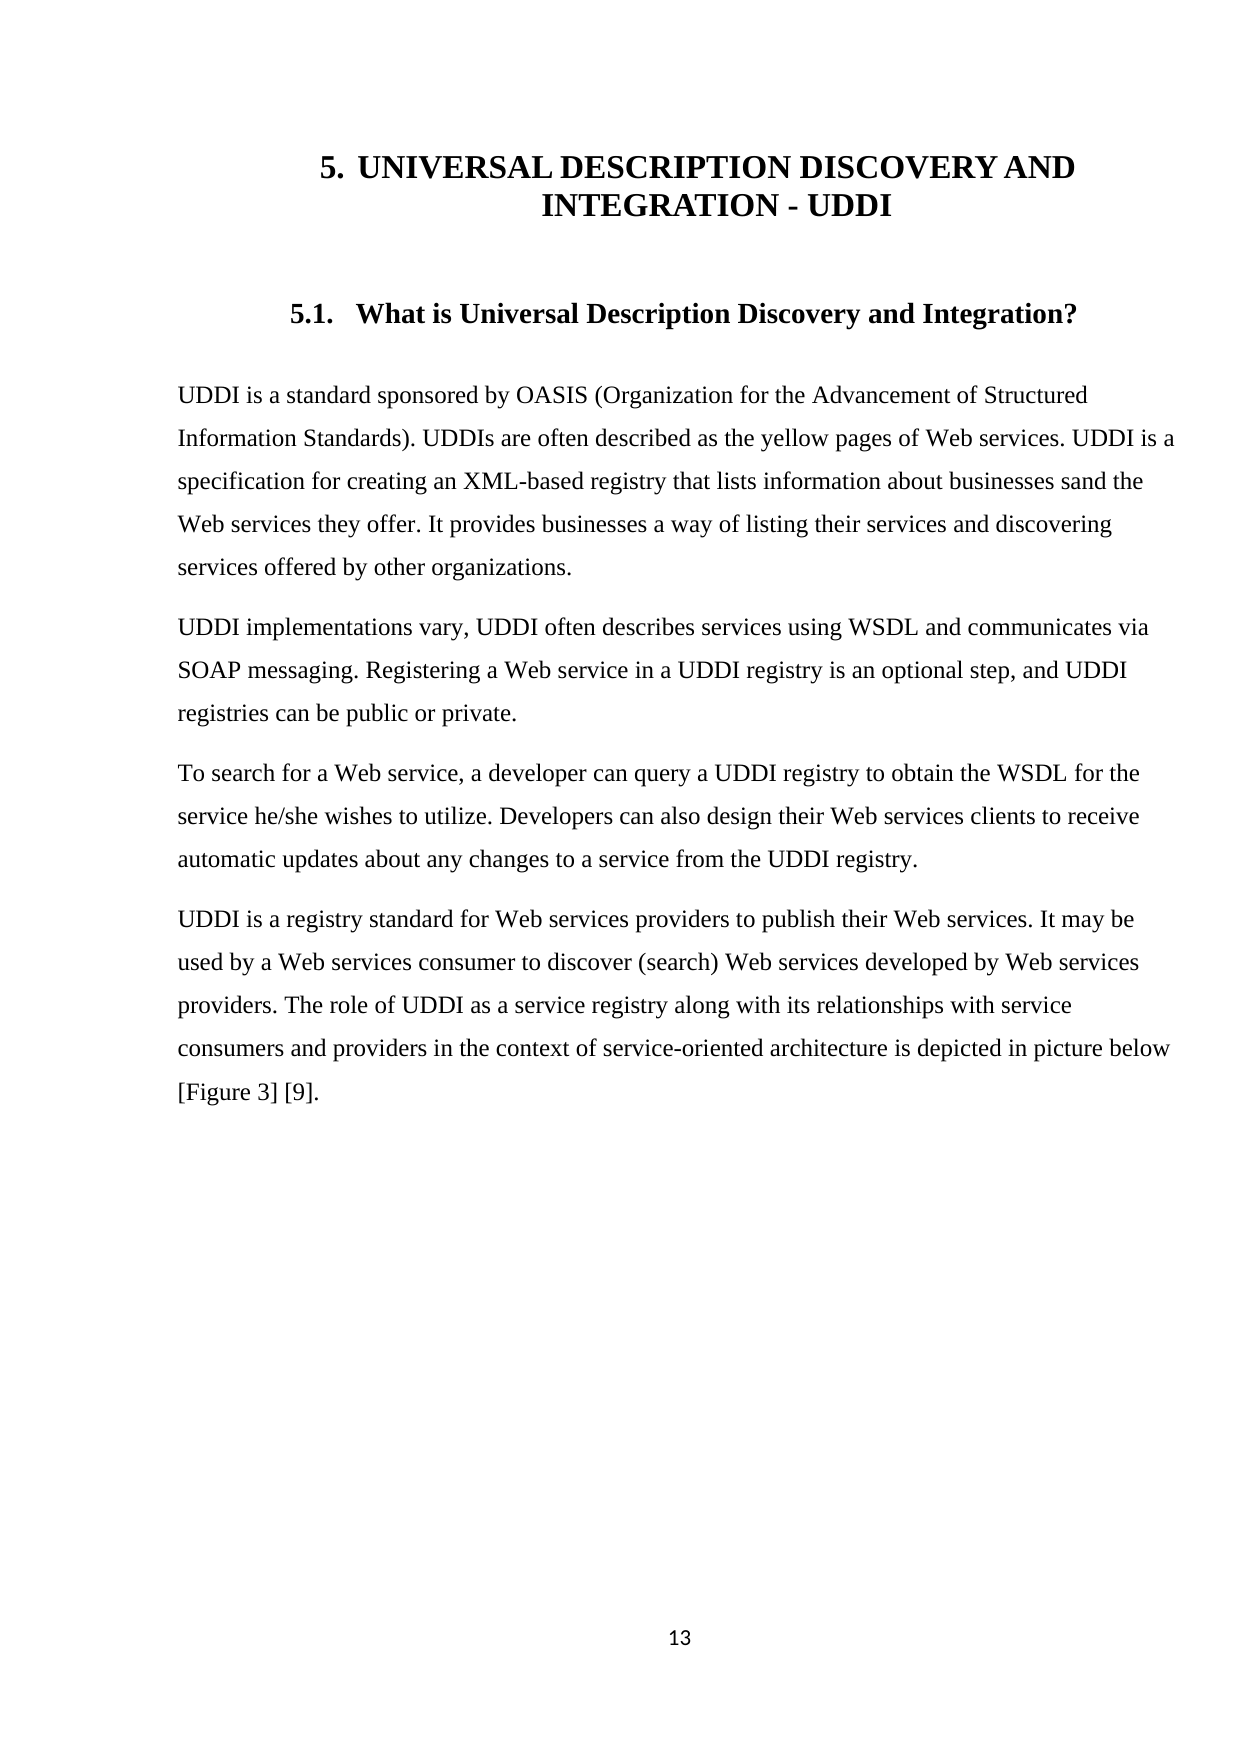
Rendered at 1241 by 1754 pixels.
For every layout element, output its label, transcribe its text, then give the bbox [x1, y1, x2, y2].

text UDDI is a registry standard for Web services providers to publish their Web services. It may be used by a Web services consumer to discover (search) Web services developed by Web services providers. The role of UDDI as a service registry along with its relationships with service consumers and providers in the context of service-oriented architecture is depicted in picture below [Figure 3] [9]. [177, 904, 1181, 1105]
text To search for a Web service, a developer can query a UDDI registry to obtain the WSDL for the service he/she wishes to utilize. Developers can also design their Web services clients to receive automatic updates about any changes to a service from the UDDI registry. [177, 758, 1181, 873]
subtitle UNIVERSAL DESCRIPTION DISCOVERY AND INTEGRATION - UDDI [215, 147, 1181, 224]
subtitle What is Universal Description Discovery and Integration? [187, 297, 1181, 330]
text UDDI is a standard sponsored by OASIS (Organization for the Advancement of Structured Information Standards). UDDIs are often described as the yellow pages of Web services. UDDI is a specification for creating an XML-based registry that lists information about businesses sand the Web services they offer. It provides businesses a way of listing their services and discovering services offered by other organizations. [177, 380, 1181, 581]
text UDDI implementations vary, UDDI often describes services using WSDL and communicates via SOAP messaging. Registering a Web service in a UDDI registry is an optional step, and UDDI registries can be public or private. [177, 612, 1181, 727]
